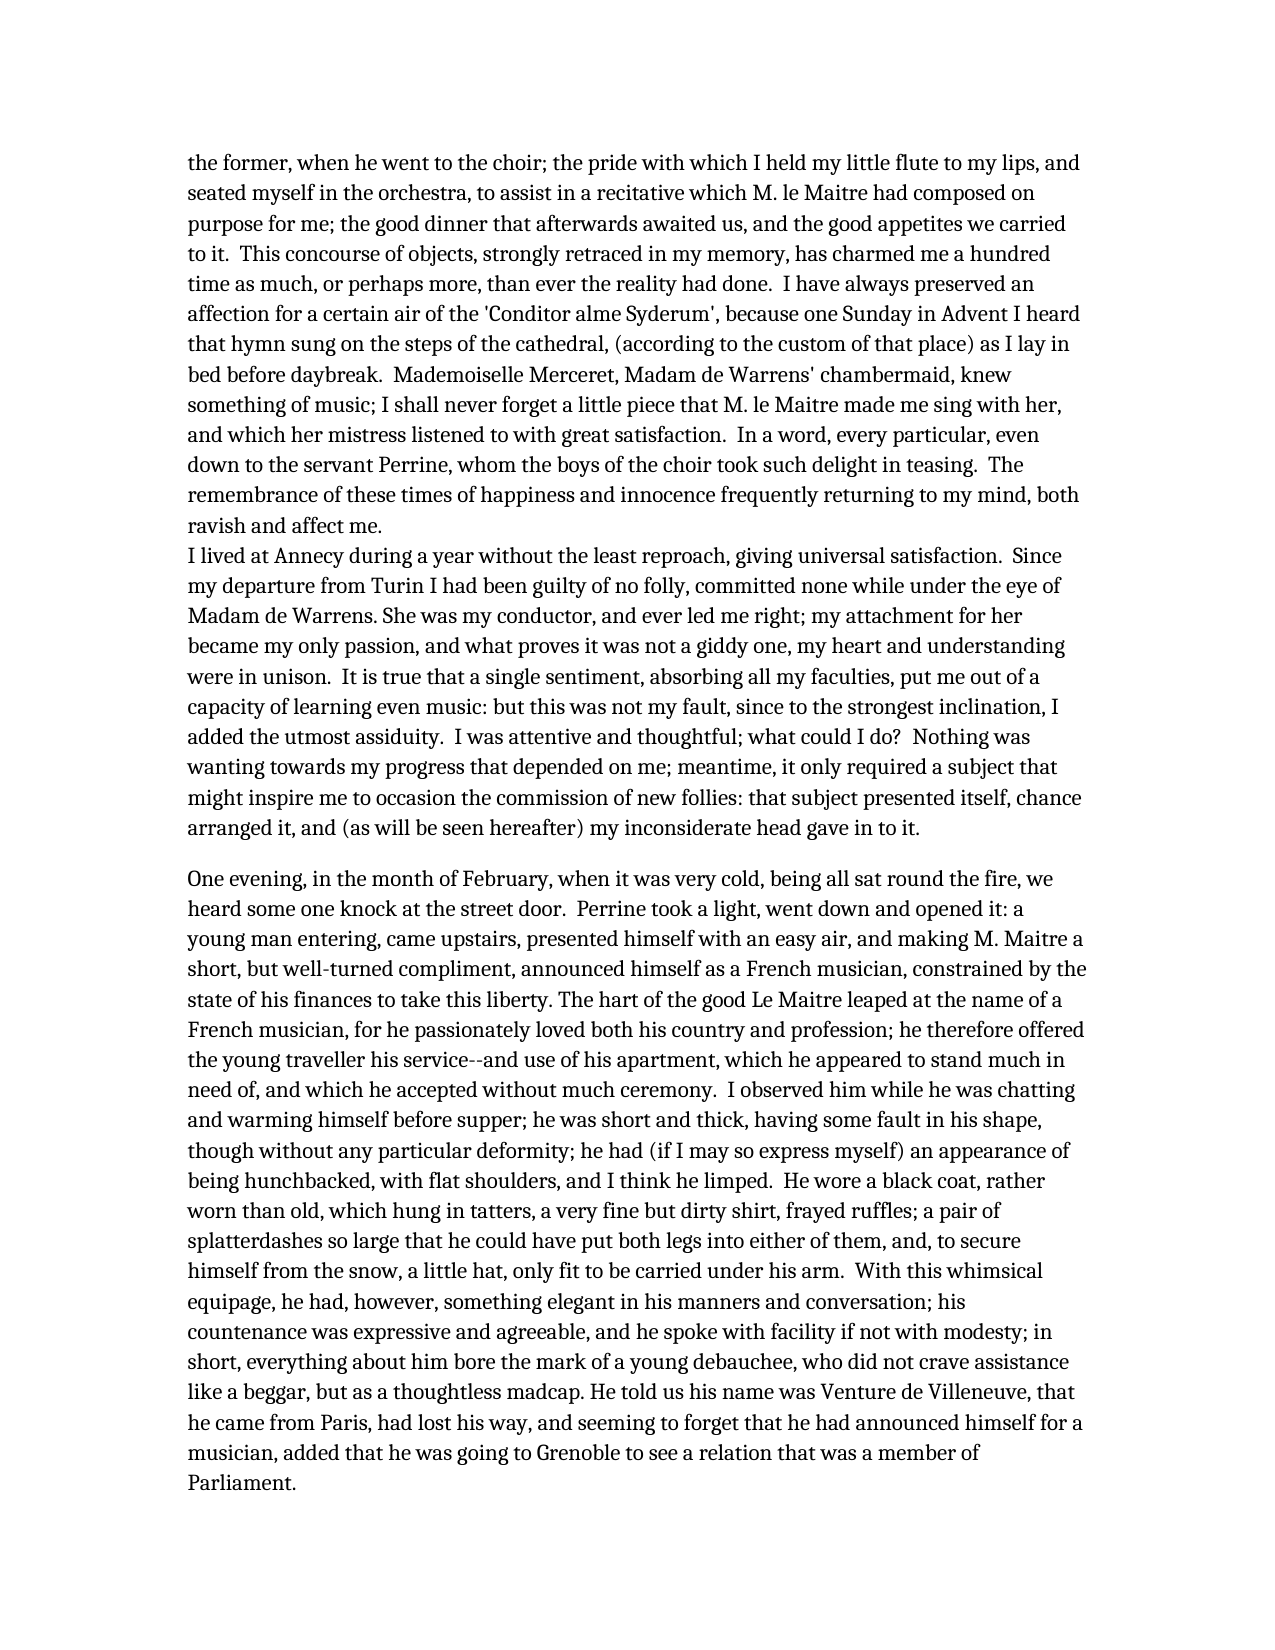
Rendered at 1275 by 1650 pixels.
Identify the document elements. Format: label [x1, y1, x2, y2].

text [187, 150, 1087, 841]
text [187, 866, 1087, 1496]
